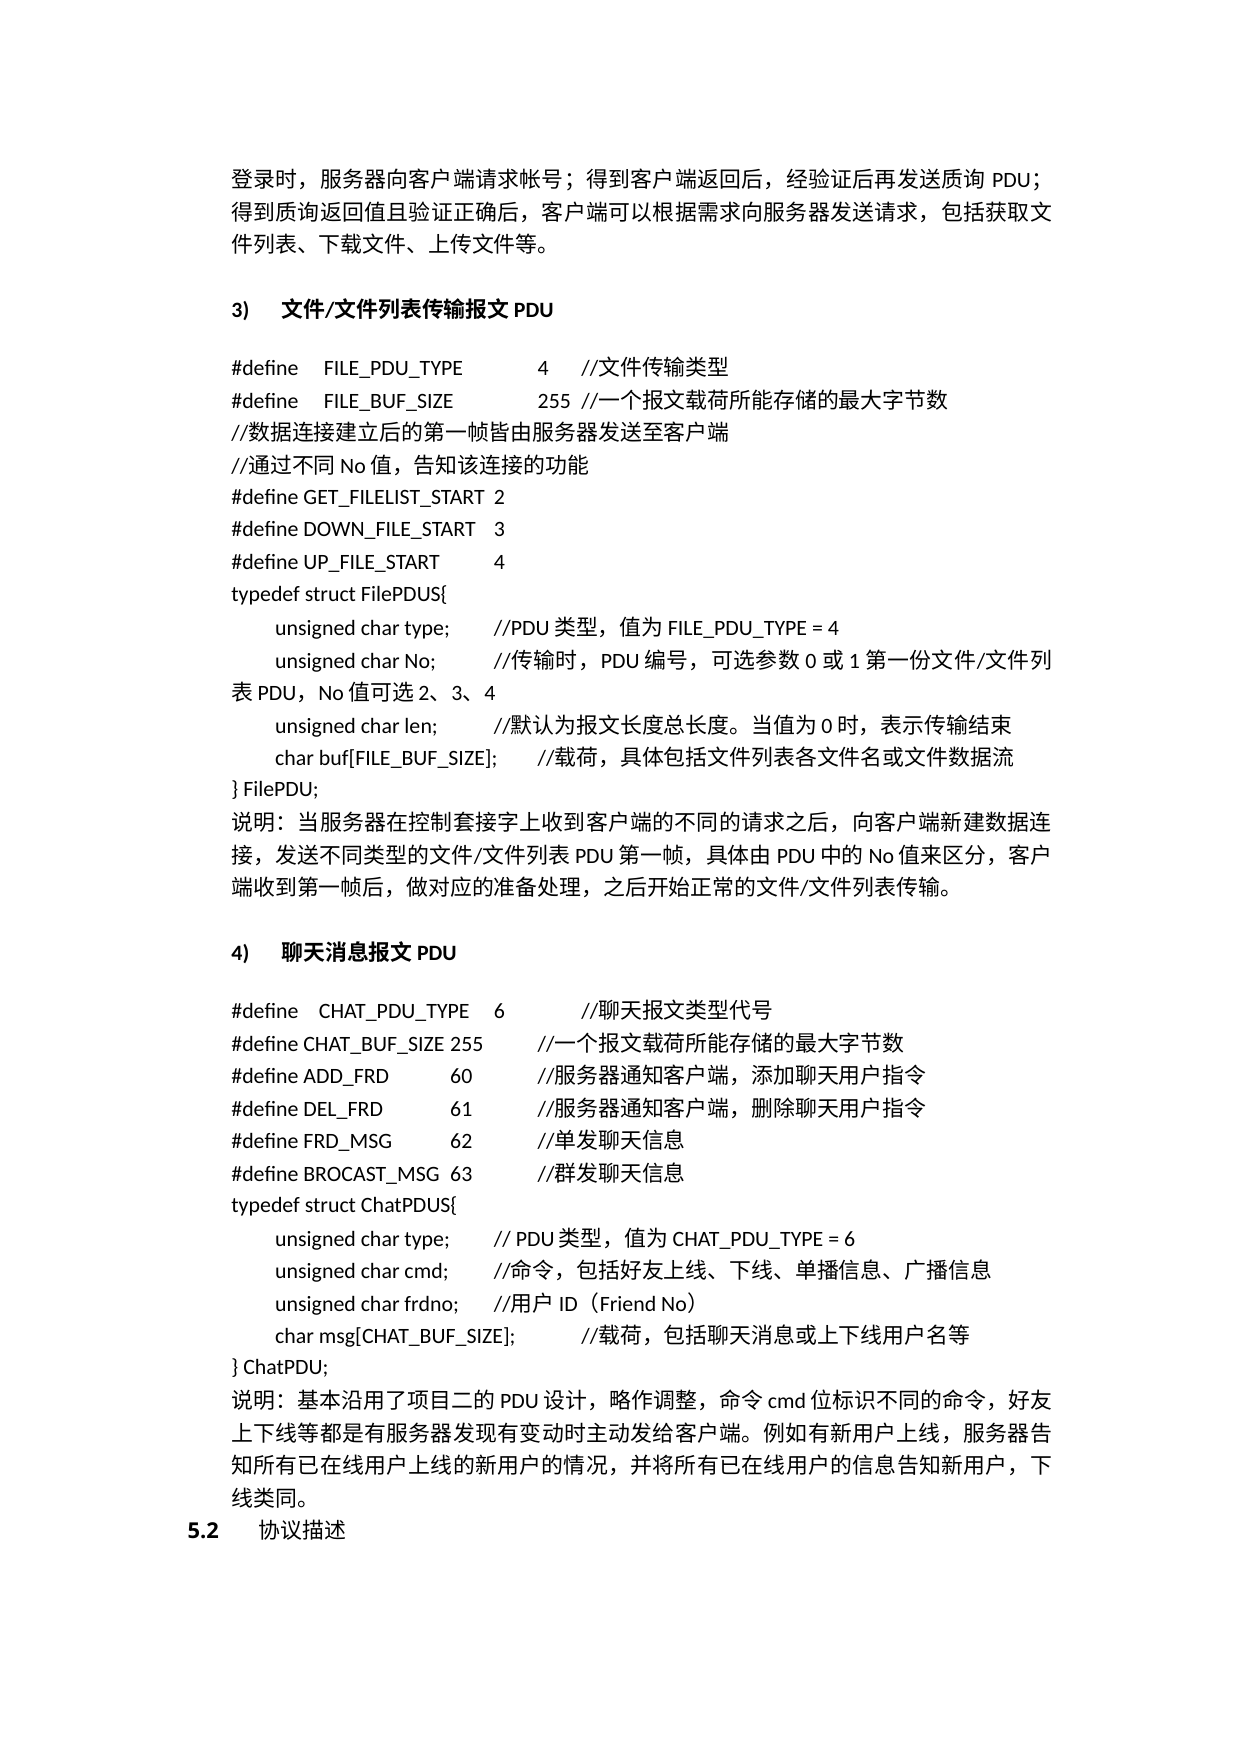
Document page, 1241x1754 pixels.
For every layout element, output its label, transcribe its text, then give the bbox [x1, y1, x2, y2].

text unsigned char frdno; //用户ID（Friend No） [231, 1286, 1053, 1318]
text #define FRD_MSG 62 //单发聊天信息 [231, 1123, 1053, 1156]
text unsigned char No; //传输时，PDU编号，可选参数0 或1第一份文件/文件列表PDU，No值可选2、3、4 [231, 642, 1053, 707]
list 聊天消息报文PDU [231, 935, 1053, 967]
text } ChatPDU; [231, 1351, 1053, 1383]
text unsigned char type; //PDU类型，值为FILE_PDU_TYPE = 4 [231, 610, 1053, 642]
text #define ADD_FRD 60 //服务器通知客户端，添加聊天用户指令 [231, 1058, 1053, 1091]
text 说明：基本沿用了项目二的PDU设计，略作调整，命令cmd位标识不同的命令，好友上下线等都是有服务器发现有变动时主动发给客户端。例如有新用户上线，服务器告知所有已在线用户上线的新用户的情况，并将所有已在线用户的信息告知新用户，下线类同。 [231, 1383, 1053, 1513]
text #define GET_FILELIST_START 2 [231, 480, 1053, 512]
text #define CHAT_BUF_SIZE 255 //一个报文载荷所能存储的最大字节数 [231, 1026, 1053, 1058]
text #define BROCAST_MSG 63 //群发聊天信息 [231, 1156, 1053, 1188]
list 文件/文件列表传输报文PDU [231, 292, 1053, 324]
text 说明：当服务器在控制套接字上收到客户端的不同的请求之后，向客户端新建数据连接，发送不同类型的文件/文件列表PDU第一帧，具体由PDU中的No值来区分，客户端收到第一帧后，做对应的准备处理，之后开始正常的文件/文件列表传输。 [231, 805, 1053, 902]
text typedef struct ChatPDUS{ [231, 1188, 1053, 1221]
text #define CHAT_PDU_TYPE 6 //聊天报文类型代号 [231, 993, 1053, 1026]
text #define UP_FILE_START 4 [231, 545, 1053, 577]
list 协议描述 [187, 1513, 1053, 1546]
text //通过不同No值，告知该连接的功能 [231, 447, 1053, 480]
text #define DOWN_FILE_START 3 [231, 512, 1053, 545]
text unsigned char len; //默认为报文长度总长度。当值为0时，表示传输结束 [231, 707, 1053, 740]
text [231, 162, 1053, 259]
text typedef struct FilePDUS{ [231, 577, 1053, 610]
text unsigned char cmd; //命令，包括好友上线、下线、单播信息、广播信息 [231, 1253, 1053, 1286]
text } FilePDU; [231, 772, 1053, 805]
text #define DEL_FRD 61 //服务器通知客户端，删除聊天用户指令 [231, 1091, 1053, 1123]
text char msg[CHAT_BUF_SIZE]; //载荷，包括聊天消息或上下线用户名等 [231, 1318, 1053, 1351]
text //数据连接建立后的第一帧皆由服务器发送至客户端 [231, 415, 1053, 447]
text #define FILE_PDU_TYPE 4 //文件传输类型 [231, 350, 1053, 382]
text unsigned char type; // PDU类型，值为CHAT_PDU_TYPE = 6 [231, 1221, 1053, 1253]
text #define FILE_BUF_SIZE 255 //一个报文载荷所能存储的最大字节数 [231, 382, 1053, 415]
text char buf[FILE_BUF_SIZE]; //载荷，具体包括文件列表各文件名或文件数据流 [231, 740, 1053, 772]
